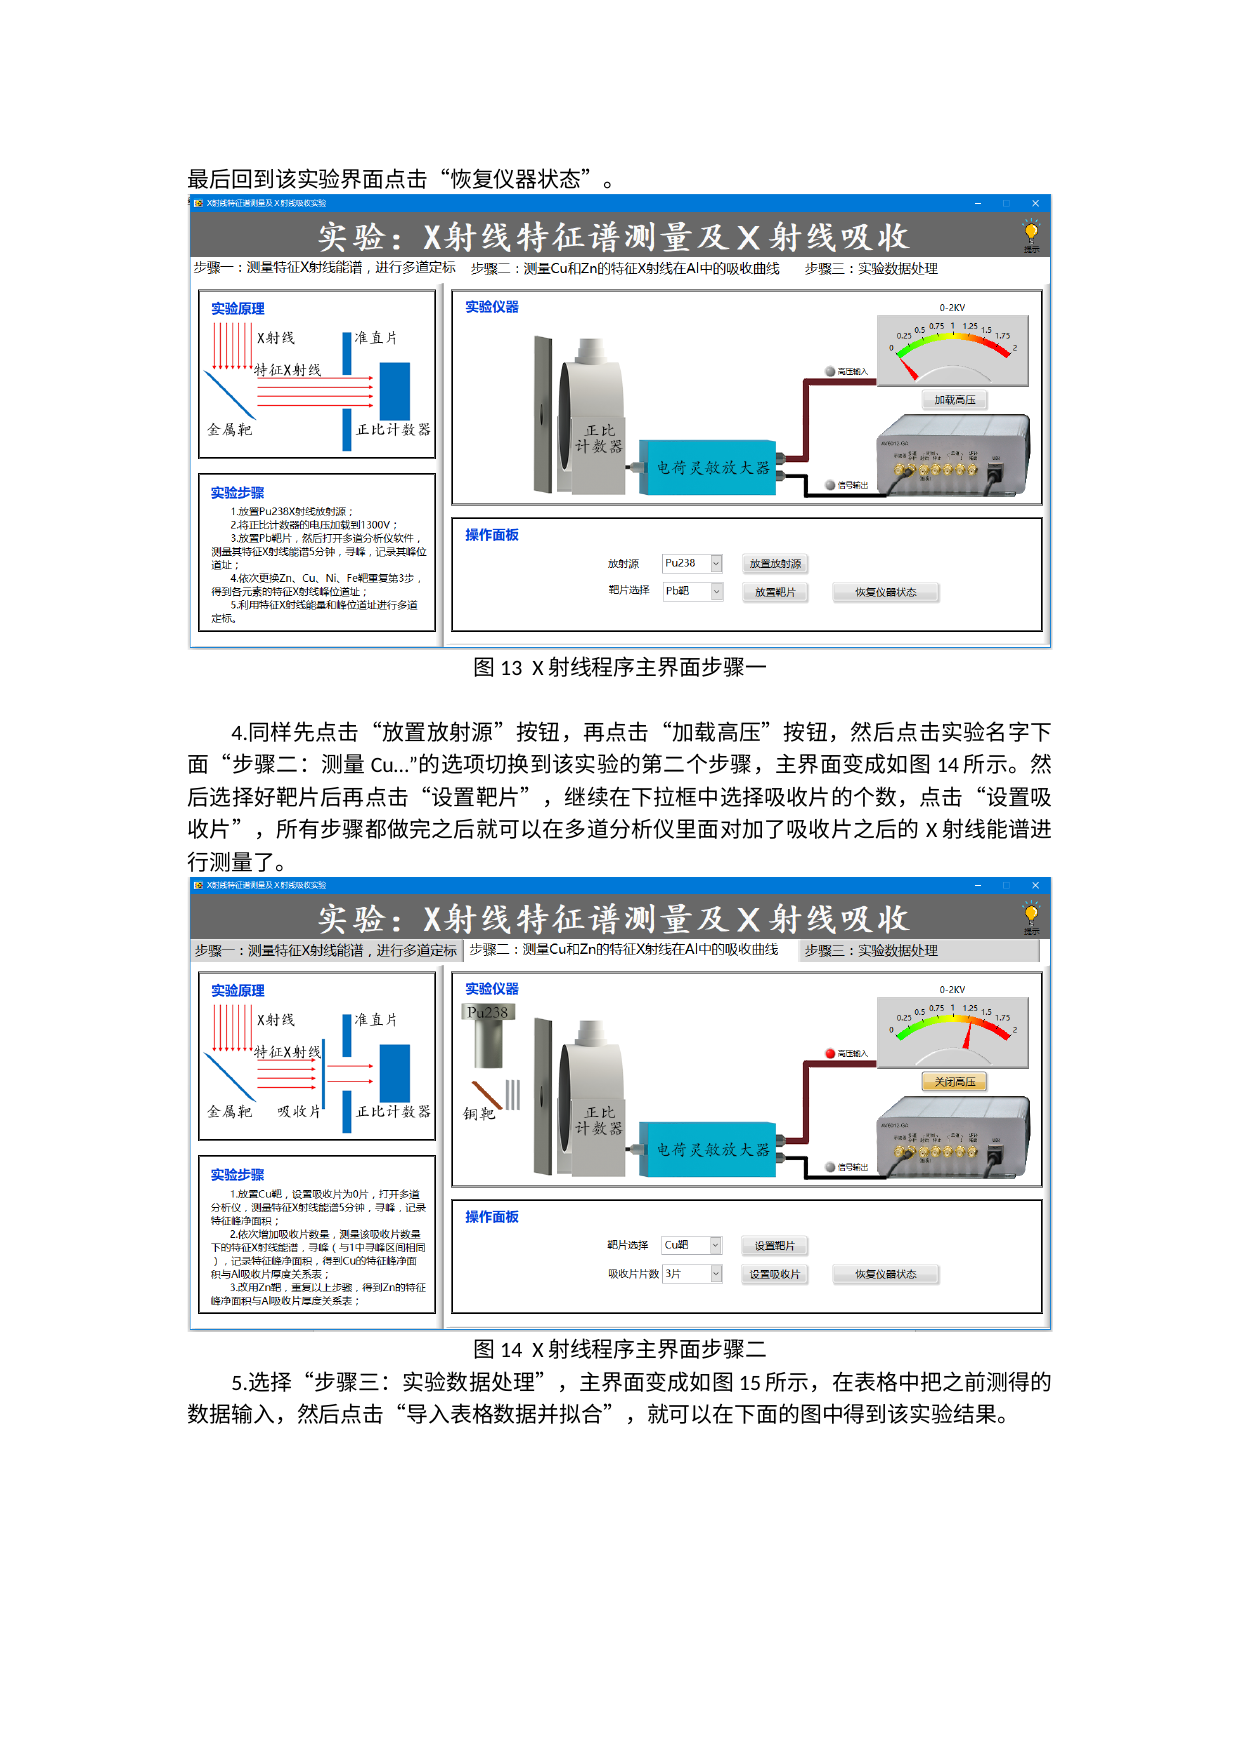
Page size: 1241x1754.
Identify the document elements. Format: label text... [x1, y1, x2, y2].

text 图13 X射线程序主界面步骤一 [187, 650, 1053, 682]
picture [187, 194, 1053, 650]
text 图14 X射线程序主界面步骤二 [187, 1332, 1053, 1364]
picture [187, 877, 1053, 1332]
text 4.同样先点击“放置放射源”按钮，再点击“加载高压”按钮，然后点击实验名字下面“步骤二：测量Cu…”的选项切换到该实验的第二个步骤，主界面变成如图14所示。然后选择好靶片后再点击“设置靶片”，继续在下拉框中选择吸收片的个数，点击“设置吸收片”，所有步骤都做完之后就可以在多道分析仪里面对加了吸收片之后的X射线能谱进行测量了。 [187, 714, 1053, 877]
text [187, 162, 1053, 194]
text 5.选择“步骤三：实验数据处理”，主界面变成如图15所示，在表格中把之前测得的数据输入，然后点击“导入表格数据并拟合”，就可以在下面的图中得到该实验结果。 [187, 1364, 1053, 1429]
